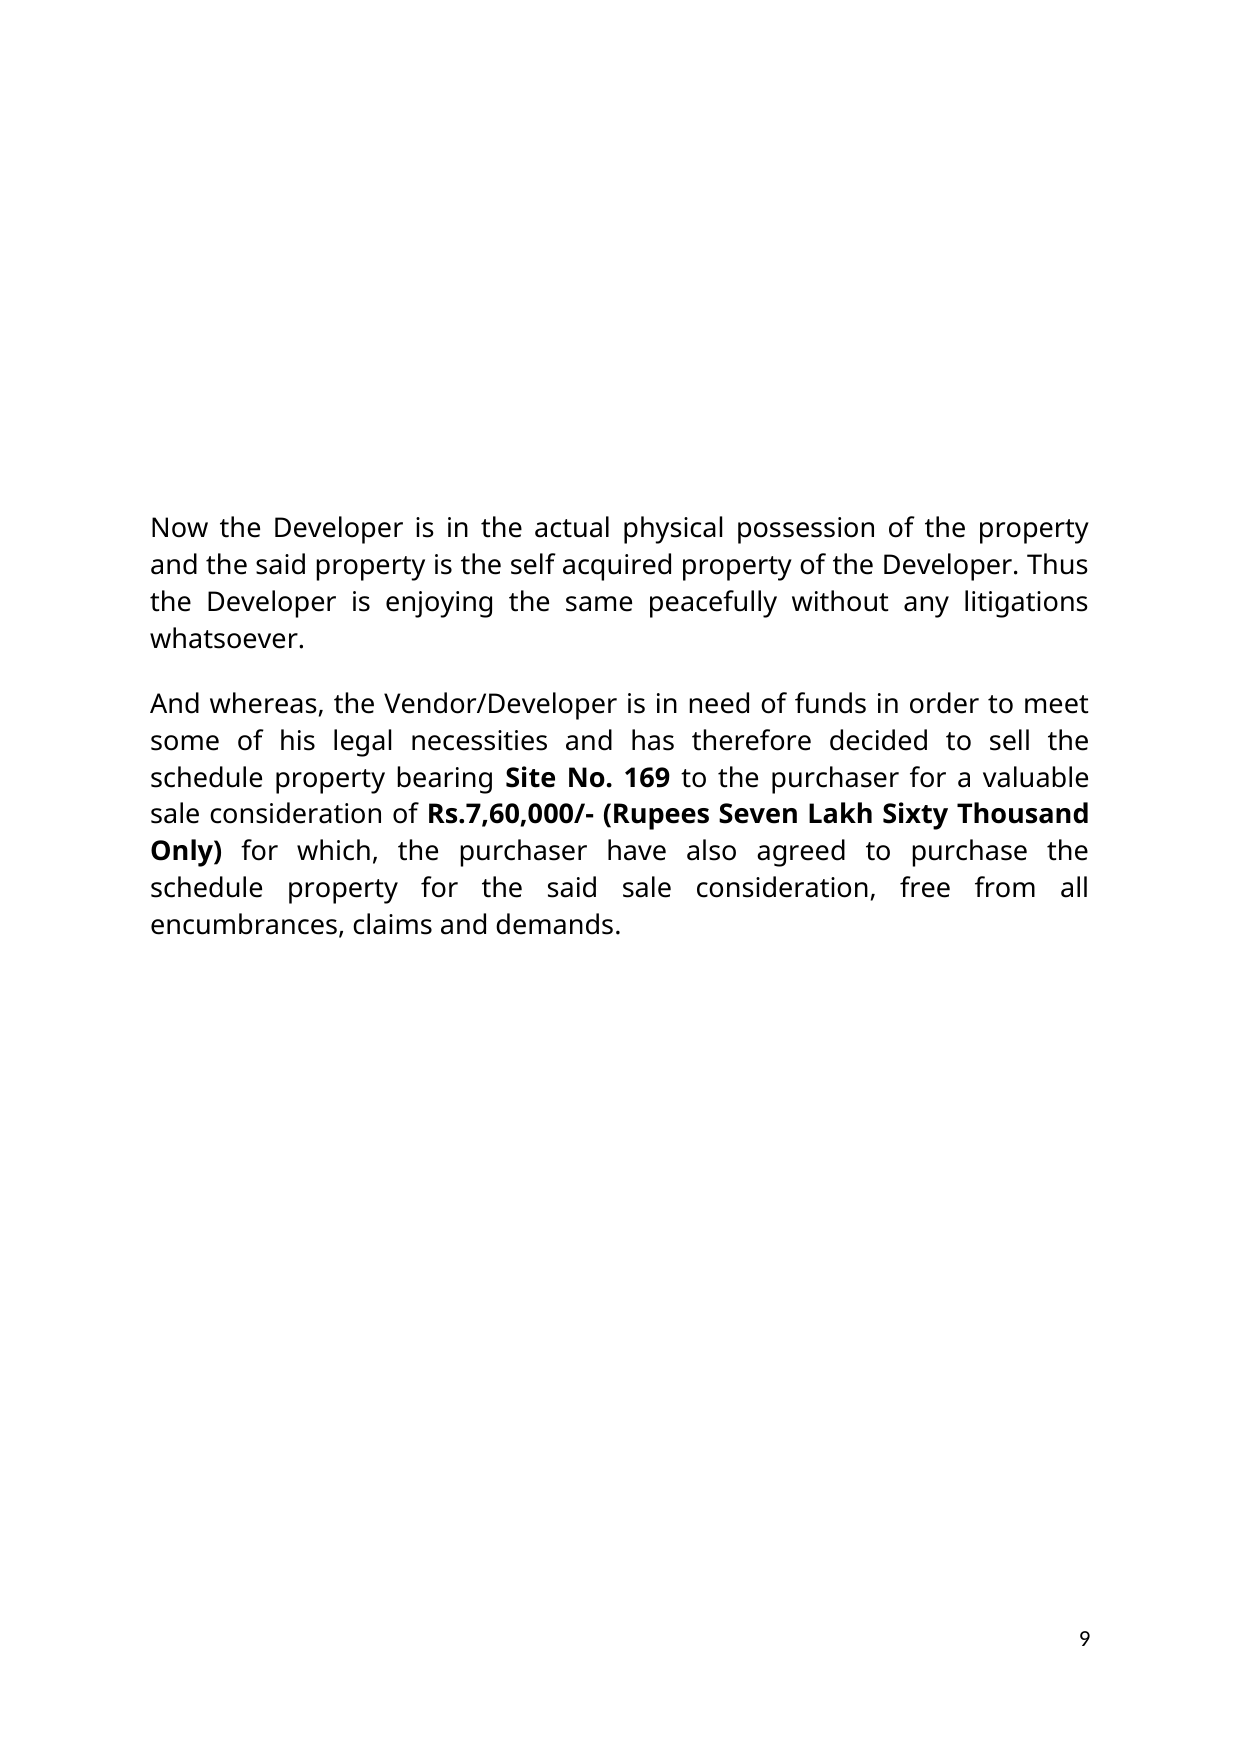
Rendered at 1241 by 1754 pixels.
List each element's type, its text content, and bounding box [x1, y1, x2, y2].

text And whereas, the Vendor/Developer is in need of funds in order to meet some of his legal necessities and has therefore decided to sell the schedule property bearing Site No. 169 to the purchaser for a valuable sale consideration of Rs.7,60,000/- (Rupees Seven Lakh Sixty Thousand Only) for which, the purchaser have also agreed to purchase the schedule property for the said sale consideration, free from all encumbrances, claims and demands. [150, 684, 1090, 942]
text Now the Developer is in the actual physical possession of the property and the said property is the self acquired property of the Developer. Thus the Developer is enjoying the same peacefully without any litigations whatsoever. [150, 508, 1090, 656]
